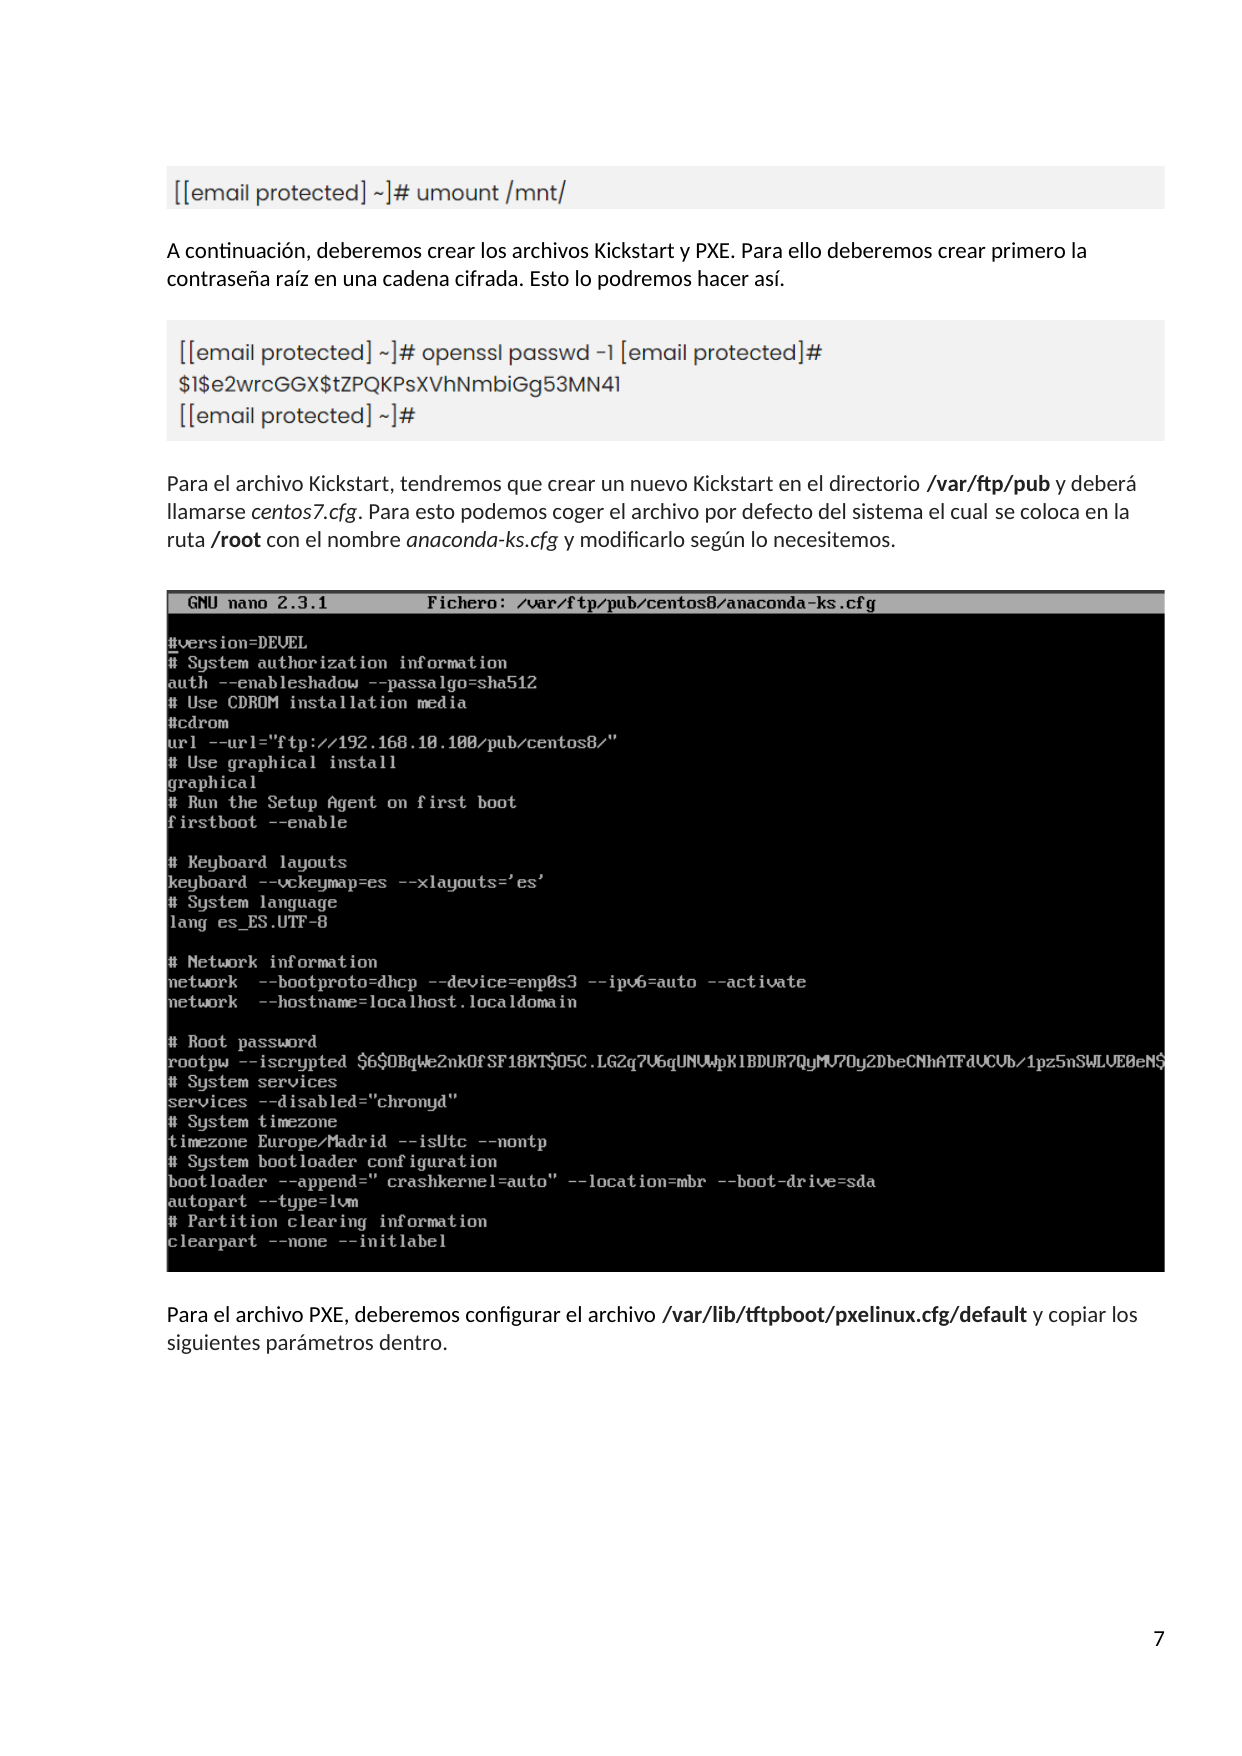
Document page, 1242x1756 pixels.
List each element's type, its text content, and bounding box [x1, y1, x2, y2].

text Para el archivo Kickstart, tendremos que crear un nuevo Kickstart en el directorio /var/ftp/pub y deberá llamarse centos7.cfg. Para esto podemos coger el archivo por defecto del sistema el cual se coloca en la ruta /root con el nombre anaconda-ks.cfg y modificarlo según lo necesitemos. [167, 469, 1164, 553]
text A continuación, deberemos crear los archivos Kickstart y PXE. Para ello deberemos crear primero la contraseña raíz en una cadena cifrada. Esto lo podremos hacer así. [167, 237, 1164, 293]
picture [166, 166, 1165, 209]
text Para el archivo PXE, deberemos configurar el archivo /var/lib/tftpboot/pxelinux.cfg/default y copiar los siguientes parámetros dentro. [167, 1300, 1164, 1356]
picture [166, 320, 1165, 441]
picture [166, 590, 1165, 1272]
